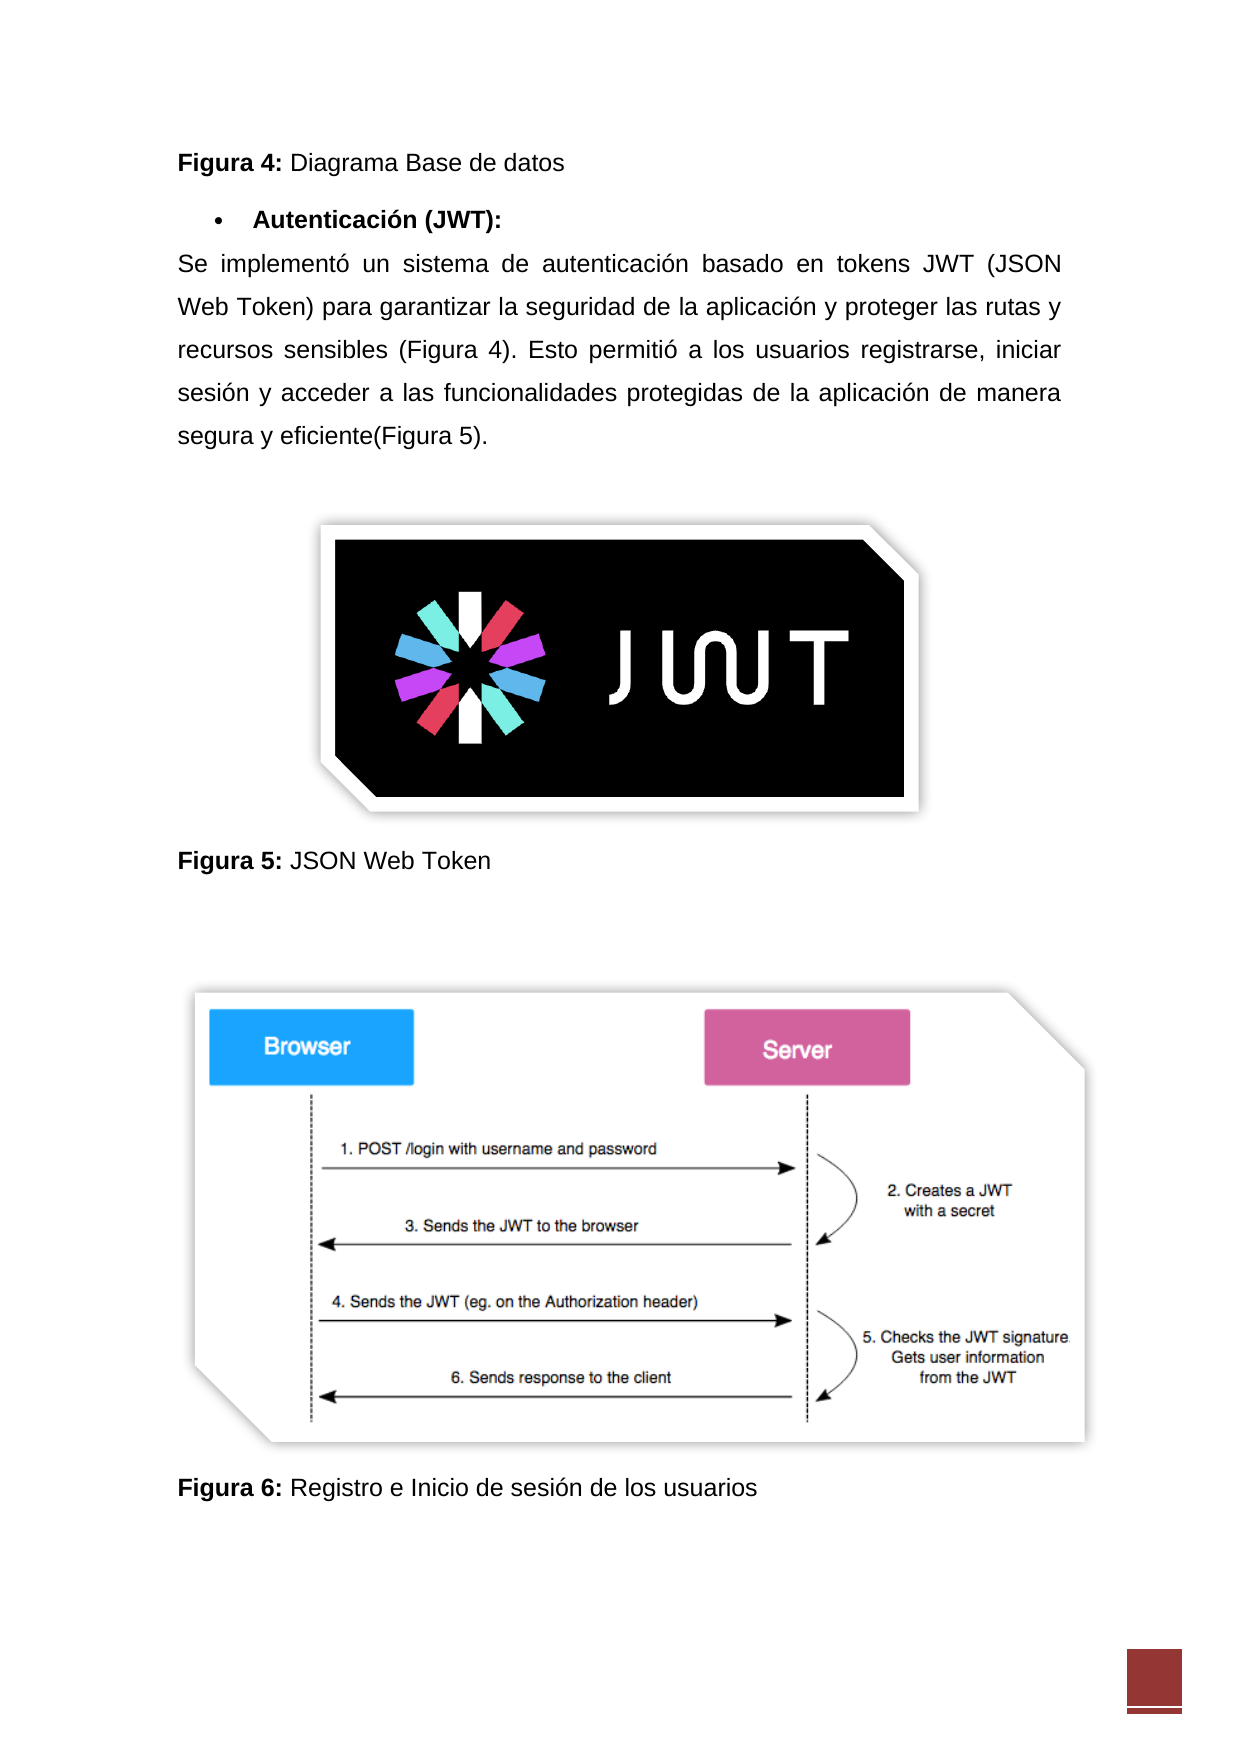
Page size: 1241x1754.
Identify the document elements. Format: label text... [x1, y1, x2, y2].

picture [210, 1008, 1070, 1427]
list Autenticación (JWT): [215, 206, 1063, 234]
text Figura 6: Registro e Inicio de sesión de los usuarios [177, 1473, 1063, 1501]
text Se implementó un sistema de autenticación basado en tokens JWT (JSON Web Token) para garantizar la seguridad de la aplicación y proteger las rutas y recursos sensibles (Figura 4). Esto permitió a los usuarios registrarse, iniciar sesión y acceder a las funcionalidades protegidas de la aplicación de manera segura y eficiente(Figura 5). [177, 249, 1063, 450]
text Figura 4: Diagrama Base de datos [177, 148, 1063, 176]
picture [336, 540, 904, 797]
text Figura 5: JSON Web Token [177, 846, 1063, 874]
